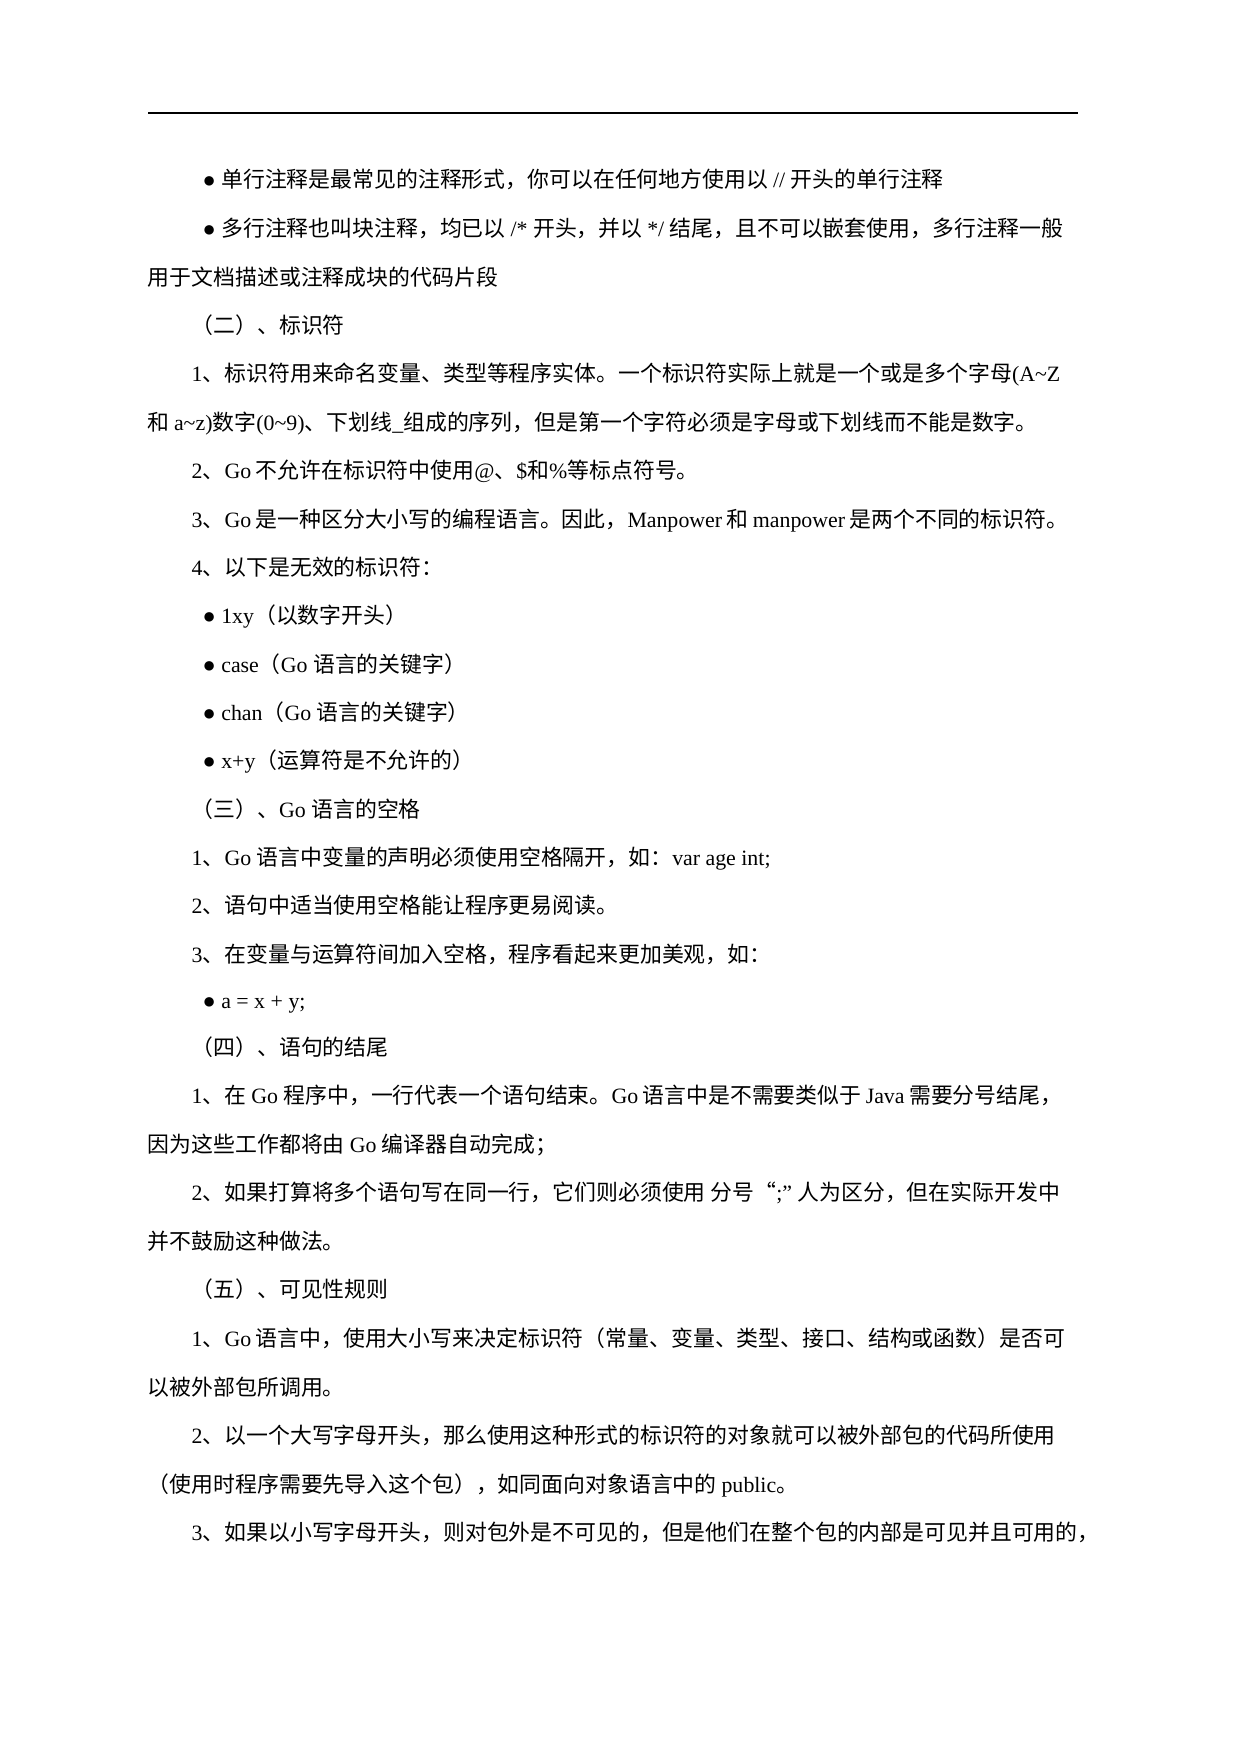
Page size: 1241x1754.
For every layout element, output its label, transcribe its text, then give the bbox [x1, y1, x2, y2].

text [148, 1514, 1078, 1547]
text 3、Go是一种区分大小写的编程语言。因此，Manpower和manpower是两个不同的标识符。 [148, 501, 1078, 534]
text ● case（Go 语言的关键字） [148, 646, 1078, 679]
text （二）、标识符 [148, 307, 1078, 340]
text （四）、语句的结尾 [148, 1029, 1078, 1062]
text 4、以下是无效的标识符： [148, 549, 1078, 582]
text ● 1xy（以数字开头） [148, 598, 1078, 630]
text 3、在变量与运算符间加入空格，程序看起来更加美观，如： [148, 936, 1078, 969]
text 1、标识符用来命名变量、类型等程序实体。一个标识符实际上就是一个或是多个字母(A~Z和a~z)数字(0~9)、下划线_组成的序列，但是第一个字符必须是字母或下划线而不能是数字。 [148, 356, 1078, 437]
text 2、语句中适当使用空格能让程序更易阅读。 [148, 888, 1078, 920]
text ● 单行注释是最常见的注释形式，你可以在任何地方使用以 // 开头的单行注释 [148, 162, 1078, 194]
text 2、如果打算将多个语句写在同一行，它们则必须使用 分号“;” 人为区分，但在实际开发中并不鼓励这种做法。 [148, 1175, 1078, 1256]
text （三）、Go 语言的空格 [148, 791, 1078, 824]
text 1、Go语言中，使用大小写来决定标识符（常量、变量、类型、接口、结构或函数）是否可以被外部包所调用。 [148, 1320, 1078, 1402]
text （五）、可见性规则 [148, 1272, 1078, 1304]
text ● 多行注释也叫块注释，均已以 /* 开头，并以 */ 结尾，且不可以嵌套使用，多行注释一般用于文档描述或注释成块的代码片段 [148, 210, 1078, 292]
text ● a = x + y; [148, 984, 1078, 1017]
text ● chan（Go 语言的关键字） [148, 694, 1078, 727]
text 1、Go 语言中变量的声明必须使用空格隔开，如：var age int; [148, 839, 1078, 872]
text 1、在 Go 程序中，一行代表一个语句结束。Go语言中是不需要类似于Java需要分号结尾，因为这些工作都将由 Go 编译器自动完成； [148, 1078, 1078, 1159]
text 2、以一个大写字母开头，那么使用这种形式的标识符的对象就可以被外部包的代码所使用（使用时程序需要先导入这个包），如同面向对象语言中的 public。 [148, 1417, 1078, 1499]
text ● x+y（运算符是不允许的） [148, 743, 1078, 775]
text 2、Go不允许在标识符中使用@、$和%等标点符号。 [148, 453, 1078, 485]
